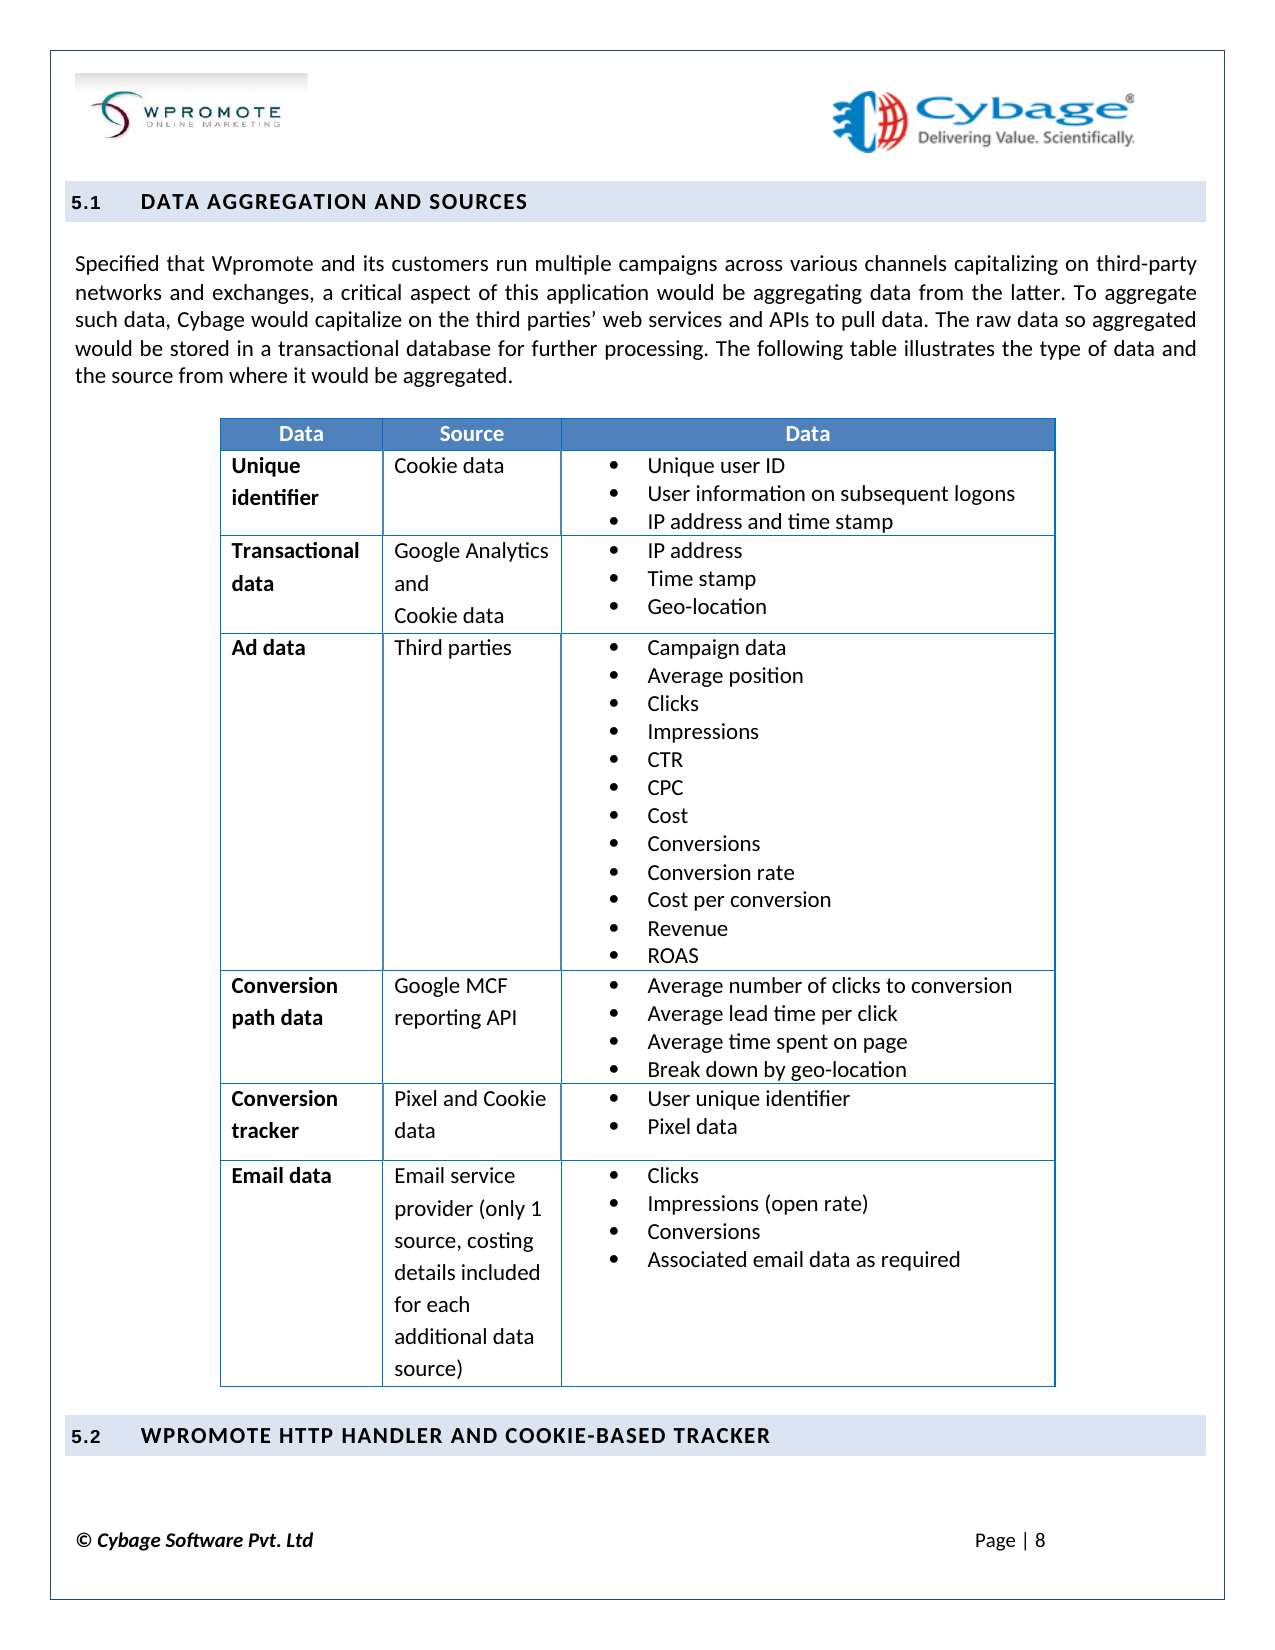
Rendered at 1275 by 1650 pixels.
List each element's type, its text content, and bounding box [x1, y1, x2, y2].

table_cell IP address Time stamp Geo-location [562, 536, 1054, 632]
table_cell User unique identifier Pixel data [562, 1084, 1054, 1160]
table_cell Campaign data Average position Clicks Impressions CTR CPC Cost Conversions Conversion rate Cost per conversion Revenue ROAS [562, 634, 1054, 970]
table_cell Clicks Impressions (open rate) Conversions Associated email data as required [562, 1161, 1054, 1386]
table_cell Cookie data [384, 451, 560, 535]
table_cell Google MCF reporting API [383, 971, 561, 1083]
text Specified that Wpromote and its customers run multiple campaigns across various channels capitalizing on third-party networks and exchanges, a critical aspect of this application would be aggregating data from the latter. To aggregate such data, Cybage would capitalize on the third parties’ web services and APIs to pull data. The raw data so aggregated would be stored in a transactional database for further processing. The following table illustrates the type of data and the source from where it would be aggregated. [75, 249, 1200, 390]
table_cell Unique identifier [221, 451, 382, 535]
picture [75, 73, 308, 153]
table_cell Third parties [384, 634, 560, 970]
picture [832, 91, 1135, 153]
table_cell Google Analytics and Cookie data [383, 536, 561, 632]
subtitle Data Aggregation and Sources [71, 187, 1200, 215]
table_cell Pixel and Cookie data [384, 1084, 560, 1160]
table_header Source [383, 419, 561, 450]
table_header Data [562, 419, 1054, 450]
table_header Data [221, 419, 382, 450]
table_cell Ad data [221, 634, 382, 970]
table_cell Conversion path data [221, 971, 382, 1083]
table_cell Email data [221, 1161, 382, 1386]
table_cell Transactional data [221, 536, 382, 632]
subtitle Wpromote HTTP Handler and Cookie-Based Tracker [71, 1421, 1200, 1449]
table_cell Conversion tracker [221, 1084, 382, 1160]
table_cell Unique user ID User information on subsequent logons IP address and time stamp [562, 451, 1054, 535]
table_cell Average number of clicks to conversion Average lead time per click Average time spent on page Break down by geo-location [562, 971, 1054, 1083]
table_cell Email service provider (only 1 source, costing details included for each additional data source) [383, 1161, 561, 1386]
